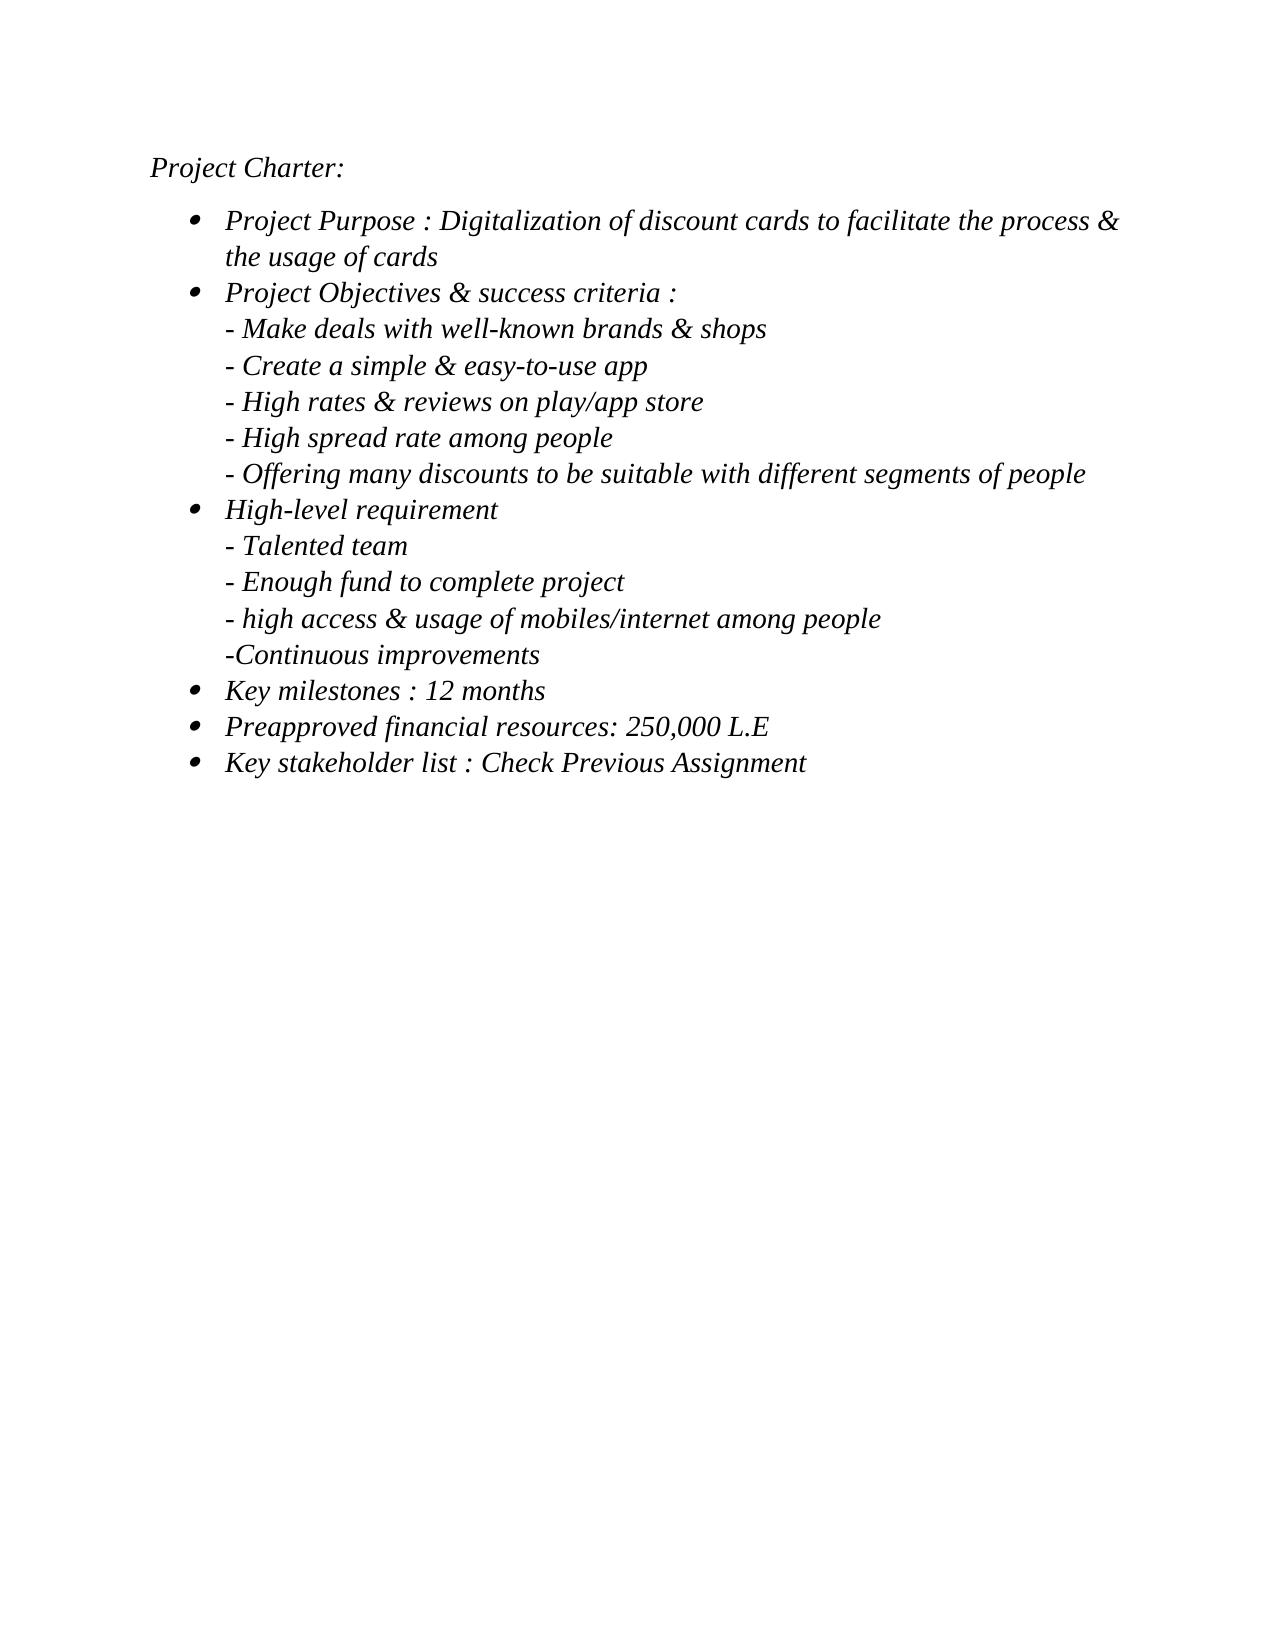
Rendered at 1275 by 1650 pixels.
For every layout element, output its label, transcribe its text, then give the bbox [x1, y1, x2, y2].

list - Enough fund to complete project [225, 564, 1125, 598]
list Project Objectives & success criteria : [187, 275, 1125, 309]
list Key milestones : 12 months [187, 673, 1125, 707]
list Project Purpose : Digitalization of discount cards to facilitate the process & the usage of cards [187, 203, 1125, 273]
list -Continuous improvements [225, 637, 1125, 670]
list - Create a simple & easy-to-use app [225, 348, 1125, 381]
text Project Charter: [150, 150, 1125, 183]
list - Offering many discounts to be suitable with different segments of people [225, 456, 1125, 489]
list - High spread rate among people [225, 420, 1125, 453]
list Preapproved financial resources: 250,000 L.E [187, 709, 1125, 743]
list High-level requirement [187, 492, 1125, 526]
list - high access & usage of mobiles/internet among people [225, 601, 1125, 634]
list - Make deals with well-known brands & shops [225, 311, 1125, 345]
list - High rates & reviews on play/app store [225, 384, 1125, 417]
list - Talented team [225, 528, 1125, 562]
list Key stakeholder list : Check Previous Assignment [187, 746, 1125, 779]
